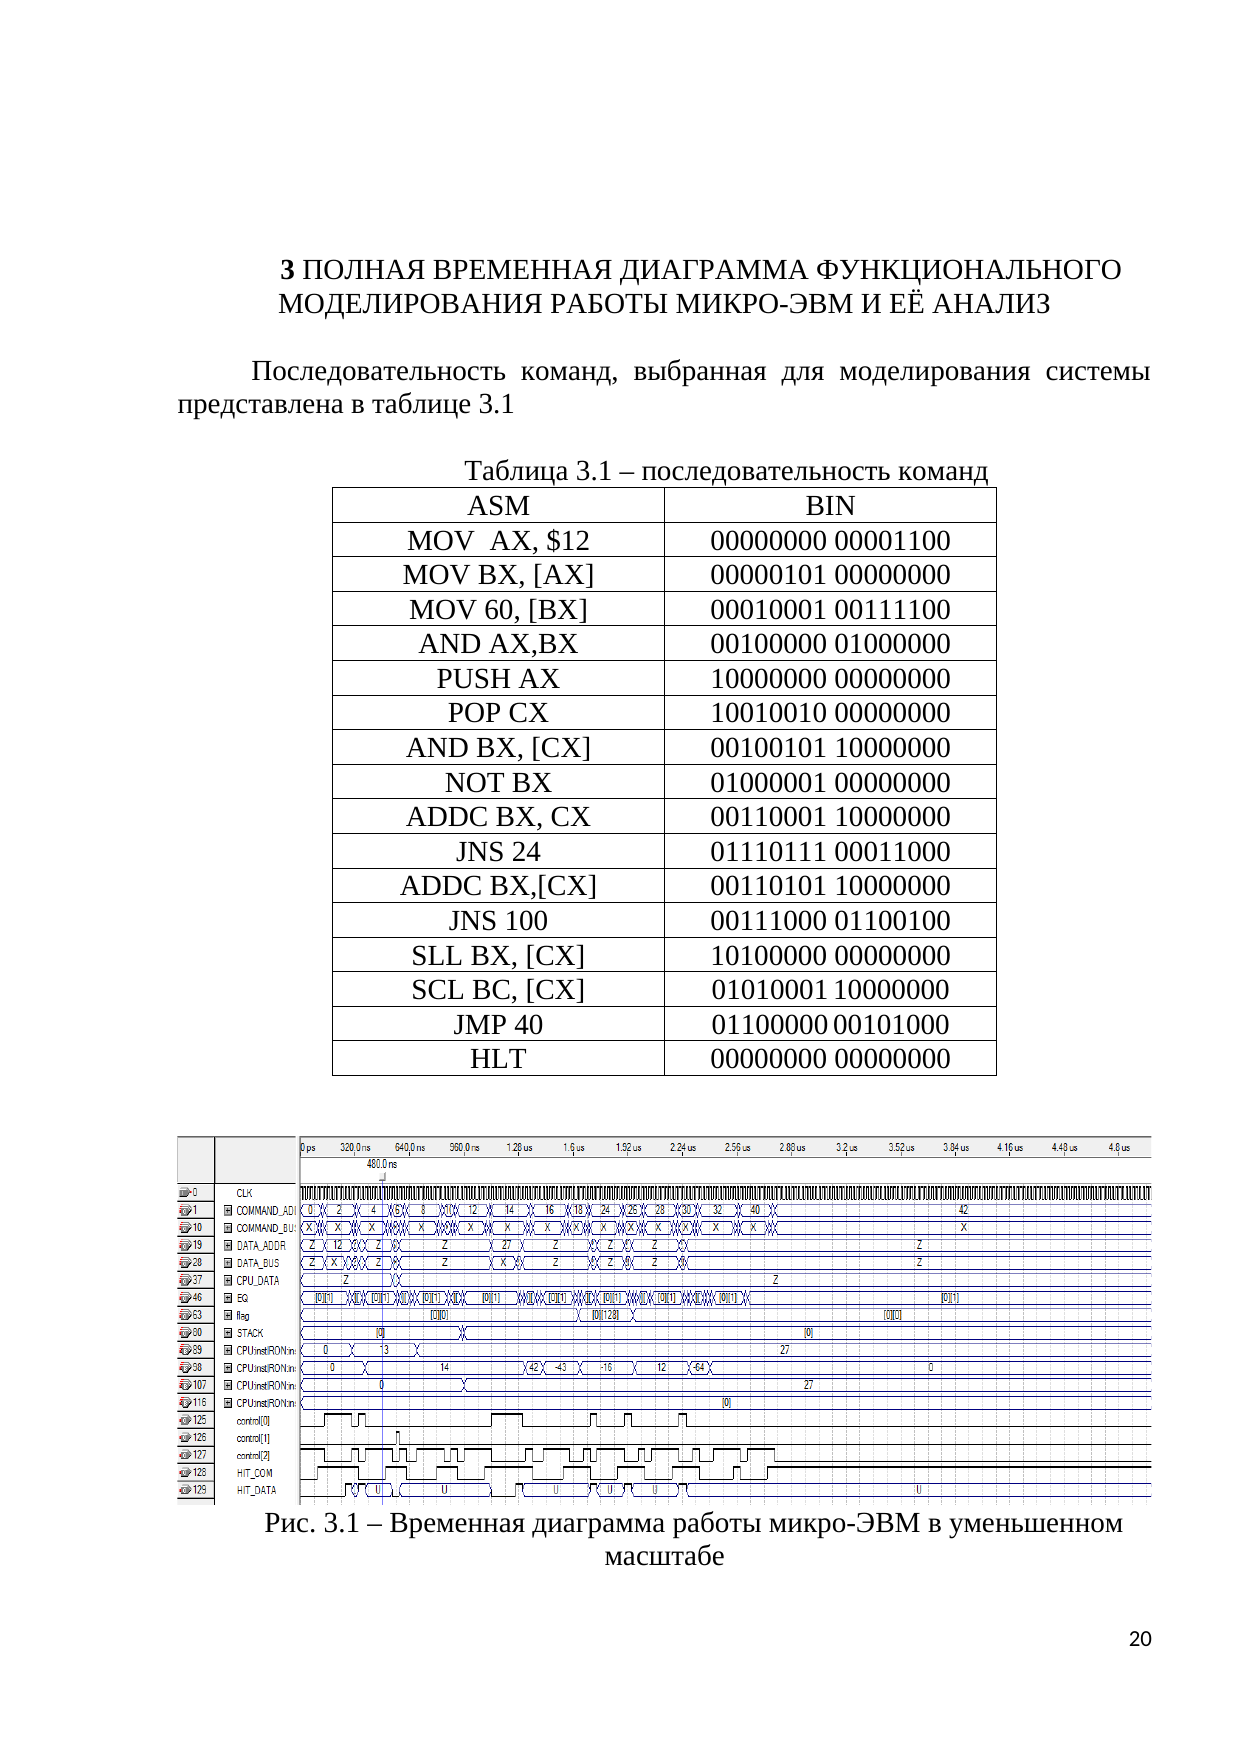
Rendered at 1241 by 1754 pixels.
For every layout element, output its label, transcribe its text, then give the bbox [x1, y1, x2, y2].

table_header BIN [665, 488, 996, 522]
table_cell AND BX, [CX] [333, 730, 664, 764]
table_header ASM [333, 488, 664, 522]
table_cell 01100000 00101000 [665, 1007, 996, 1040]
table_cell 00100000 01000000 [665, 626, 996, 660]
table_cell 10010010 00000000 [665, 696, 996, 729]
table_cell ADDC BX, CX [333, 799, 664, 833]
table_cell 10100000 00000000 [665, 938, 996, 971]
table_cell 00000101 00000000 [665, 557, 996, 591]
table_cell 00110001 10000000 [665, 799, 996, 833]
table_cell 01000001 00000000 [665, 765, 996, 798]
table_cell PUSH AX [333, 661, 664, 694]
table_cell JMP 40 [333, 1007, 664, 1040]
table_cell SLL BX, [CX] [333, 938, 664, 971]
table_cell MOV AX, $12 [333, 523, 664, 556]
table_cell 10000000 00000000 [665, 661, 996, 694]
picture [177, 1136, 1152, 1505]
table_cell 00000000 00000000 [665, 1041, 996, 1075]
table_cell MOV 60, [BX] [333, 592, 664, 625]
table_cell 00000000 00001100 [665, 523, 996, 556]
table_cell 00100101 10000000 [665, 730, 996, 764]
table_cell NOT BX [333, 765, 664, 798]
table_cell ADDC BX,[CX] [333, 869, 664, 902]
text Последовательность команд, выбранная для моделирования системы представлена в таблице 3.1 [177, 353, 1152, 420]
table_cell AND AX,BX [333, 626, 664, 660]
text Таблица 3.1 – последовательность команд [177, 453, 1152, 487]
table_cell SCL BC, [CX] [333, 972, 664, 1006]
table_cell MOV BX, [AX] [333, 557, 664, 591]
text Рис. 3.1 – Временная диаграмма работы микро-ЭВМ в уменьшенном масштабе [177, 1505, 1152, 1572]
table_cell HLT [333, 1041, 664, 1075]
table_cell 00110101 10000000 [665, 869, 996, 902]
table_cell JNS 24 [333, 834, 664, 867]
table_cell 01110111 00011000 [665, 834, 996, 867]
table_cell 00010001 00111100 [665, 592, 996, 625]
table_cell 00111000 01100100 [665, 903, 996, 937]
table_cell POP CX [333, 696, 664, 729]
table_cell JNS 100 [333, 903, 664, 937]
table_cell 01010001 10000000 [665, 972, 996, 1006]
text 3 ПОЛНАЯ ВРЕМЕННАЯ ДИАГРАММА ФУНКЦИОНАЛЬНОГО МОДЕЛИРОВАНИЯ РАБОТЫ МИКРО-ЭВМ И ЕЁ АНАЛИЗ [177, 252, 1152, 319]
